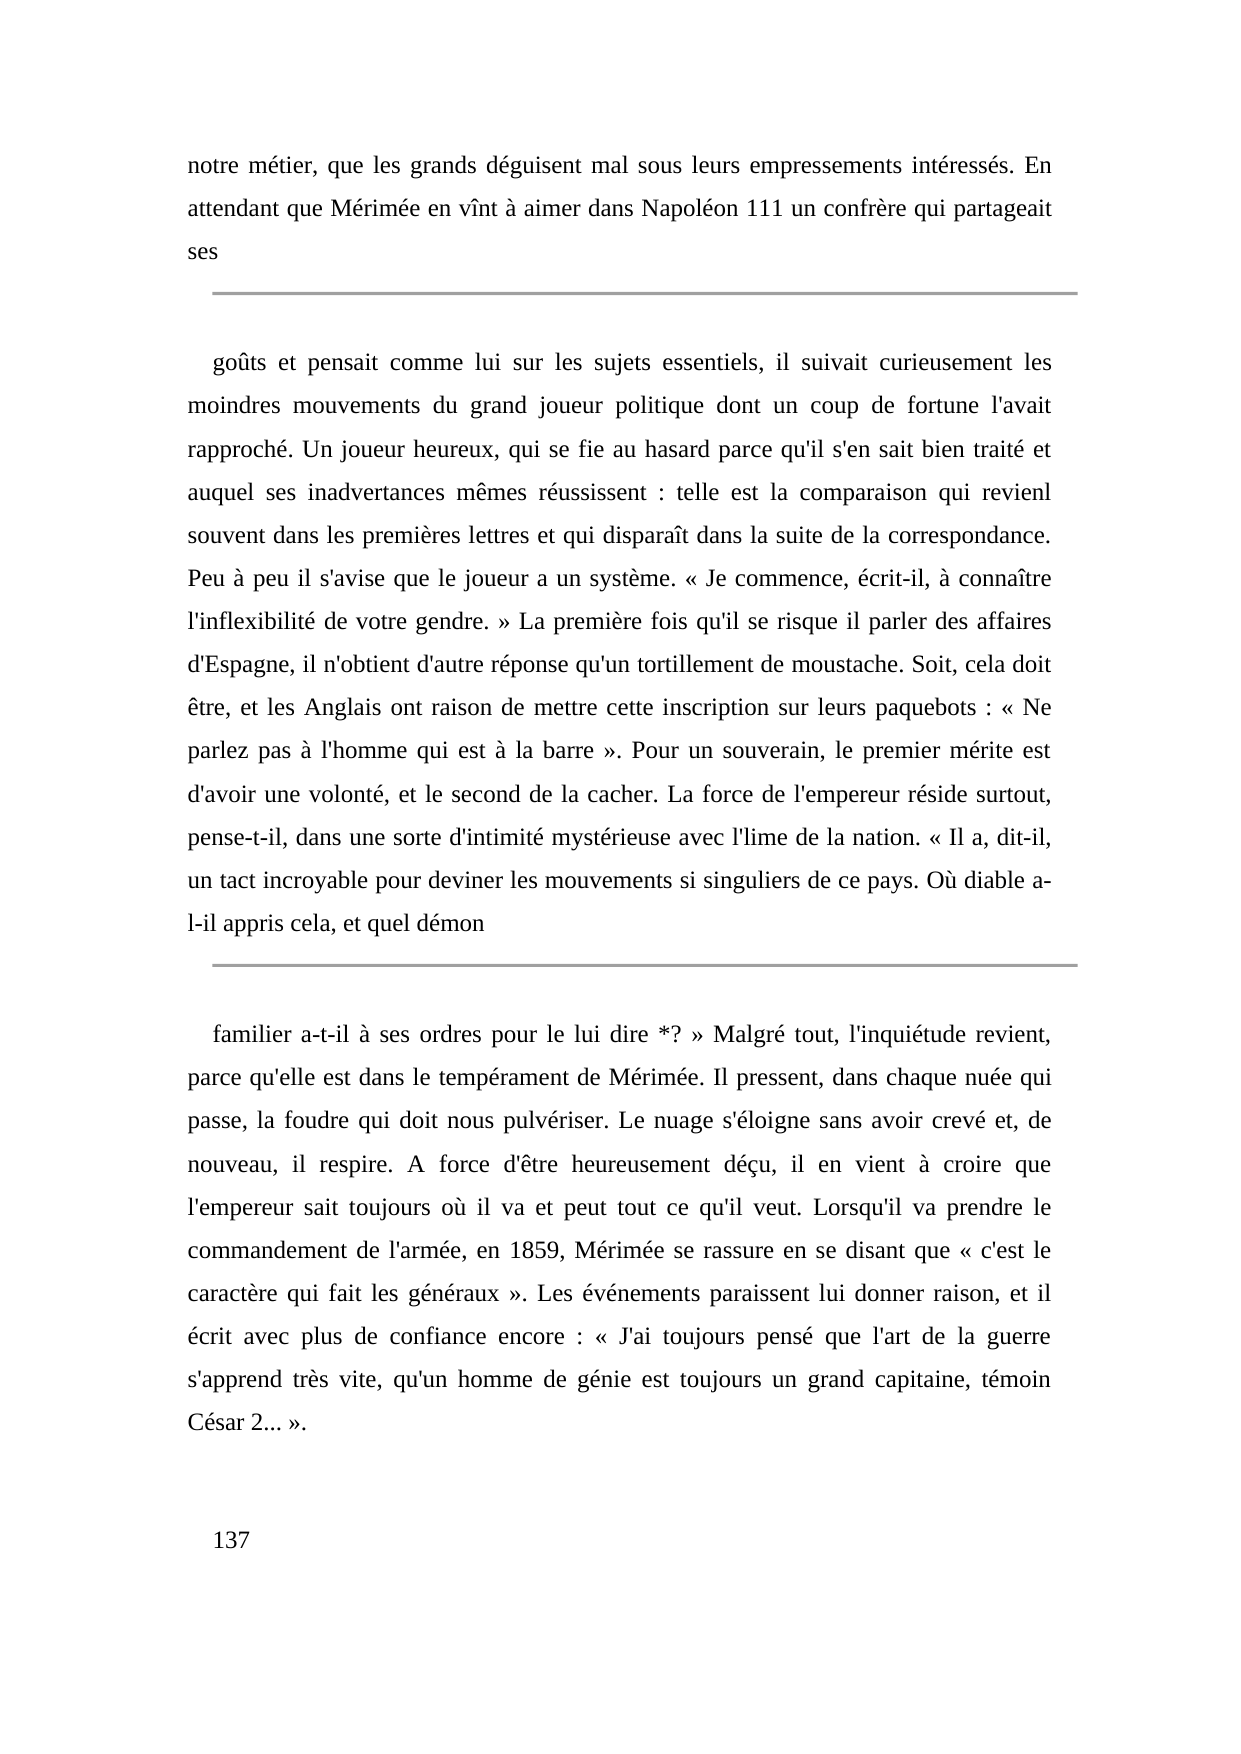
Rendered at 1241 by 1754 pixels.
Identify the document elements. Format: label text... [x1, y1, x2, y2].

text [187, 150, 1053, 265]
text goûts et pensait comme lui sur les sujets essentiels, il suivait curieusement les moindres mouvements du grand joueur politique dont un coup de fortune l'avait rapproché. Un joueur heureux, qui se fie au hasard parce qu'il s'en sait bien traité et auquel ses inadvertances mêmes réussissent : telle est la comparaison qui revienl souvent dans les premières lettres et qui disparaît dans la suite de la correspondance. Peu à peu il s'avise que le joueur a un système. « Je commence, écrit-il, à connaître l'inflexibilité de votre gendre. » La première fois qu'il se risque il parler des affaires d'Espagne, il n'obtient d'autre réponse qu'un tortillement de moustache. Soit, cela doit être, et les Anglais ont raison de mettre cette inscription sur leurs paquebots : « Ne parlez pas à l'homme qui est à la barre ». Pour un souverain, le premier mérite est d'avoir une volonté, et le second de la cacher. La force de l'empereur réside surtout, pense-t-il, dans une sorte d'intimité mystérieuse avec l'lime de la nation. « Il a, dit-il, un tact incroyable pour deviner les mouvements si singuliers de ce pays. Où diable a-l-il appris cela, et quel démon [187, 347, 1053, 937]
text familier a-t-il à ses ordres pour le lui dire *? » Malgré tout, l'inquiétude revient, parce qu'elle est dans le tempérament de Mérimée. Il pressent, dans chaque nuée qui passe, la foudre qui doit nous pulvériser. Le nuage s'éloigne sans avoir crevé et, de nouveau, il respire. A force d'être heureusement déçu, il en vient à croire que l'empereur sait toujours où il va et peut tout ce qu'il veut. Lorsqu'il va prendre le commandement de l'armée, en 1859, Mérimée se rassure en se disant que « c'est le caractère qui fait les généraux ». Les événements paraissent lui donner raison, et il écrit avec plus de confiance encore : « J'ai toujours pensé que l'art de la guerre s'apprend très vite, qu'un homme de génie est toujours un grand capitaine, témoin César 2... ». [187, 1019, 1053, 1436]
